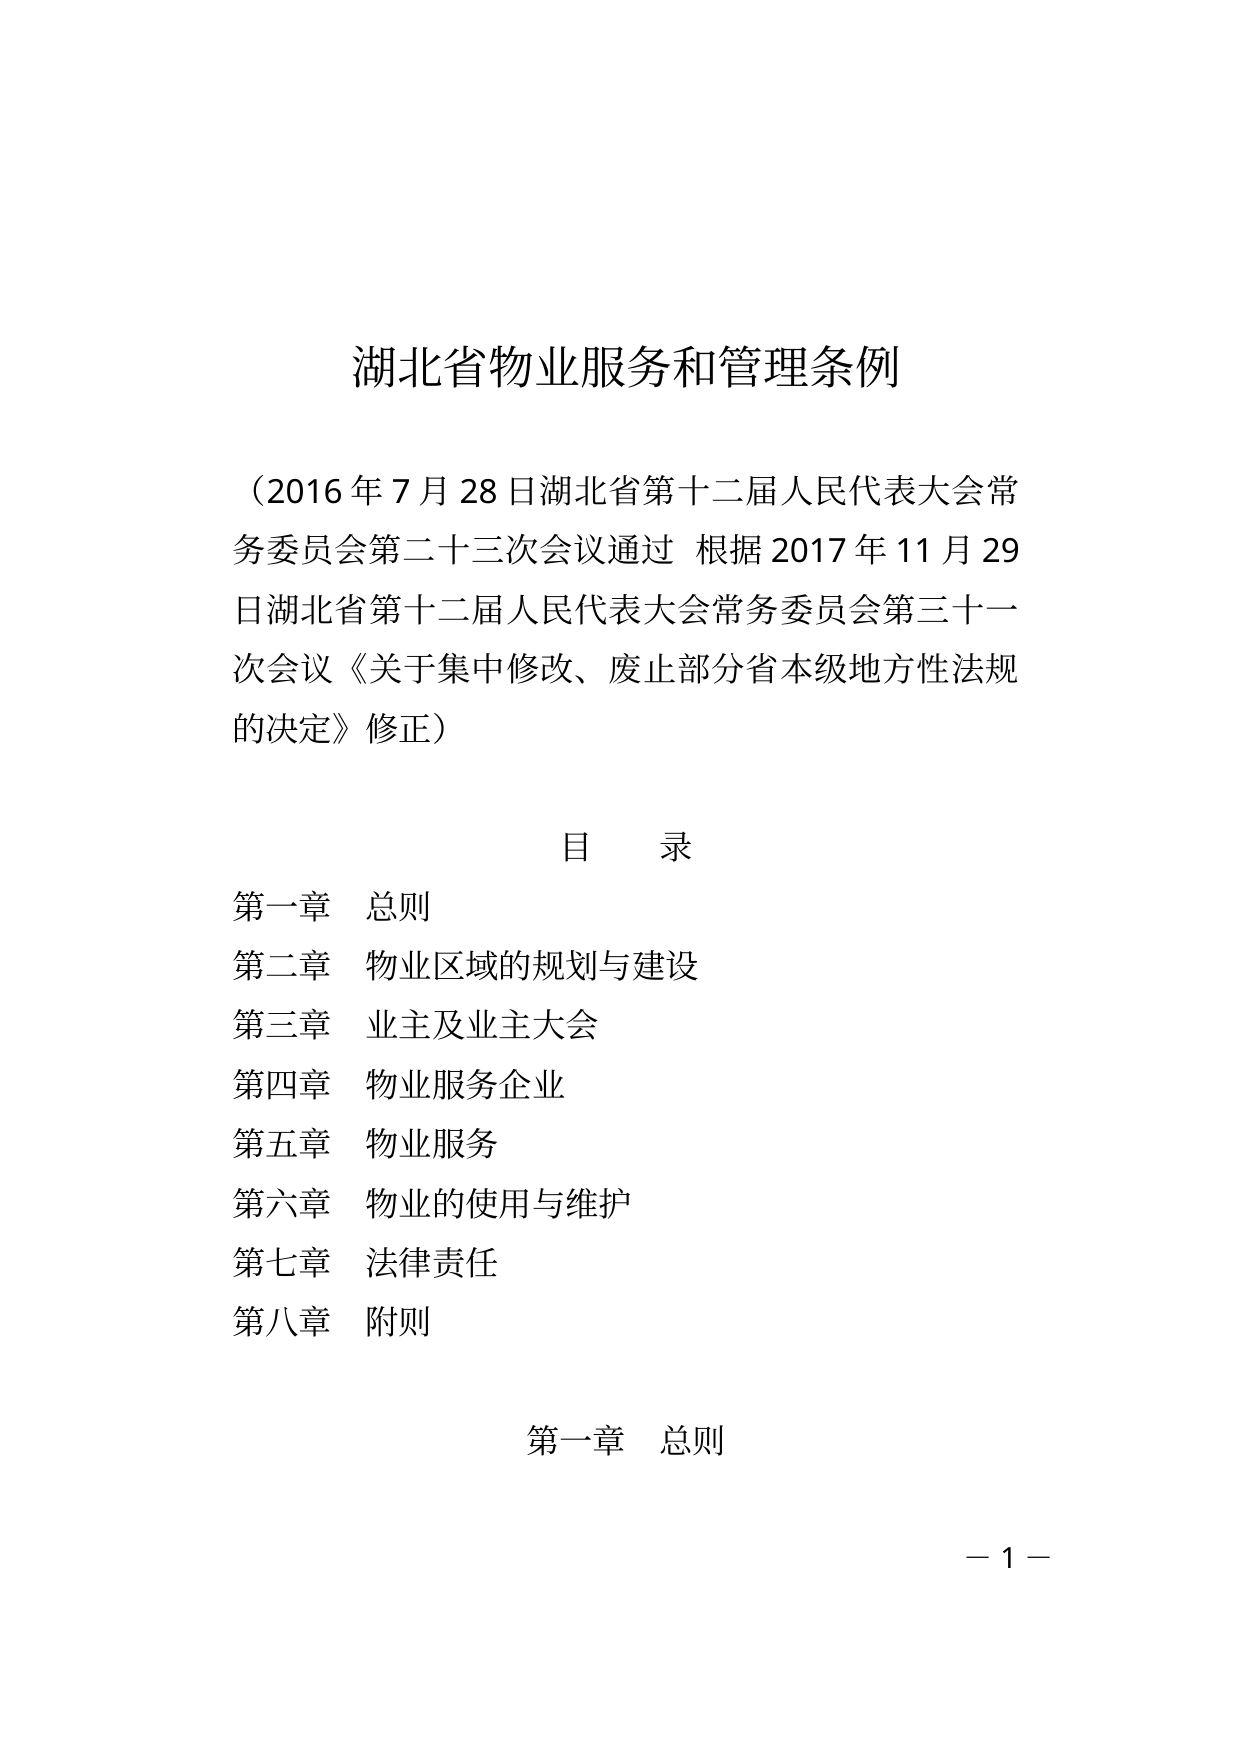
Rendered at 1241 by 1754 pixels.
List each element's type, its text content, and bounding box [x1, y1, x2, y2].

text 第七章 法律责任 [165, 1228, 1087, 1287]
text （2016年7月28日湖北省第十二届人民代表大会常务委员会第二十三次会议通过 根据2017年11月29日湖北省第十二届人民代表大会常务委员会第三十一次会议《关于集中修改、废止部分省本级地方性法规的决定》修正） [232, 456, 1020, 753]
text 第三章 业主及业主大会 [165, 990, 1087, 1050]
text 第五章 物业服务 [165, 1109, 1087, 1168]
text 目 录 [165, 812, 1087, 872]
text 第六章 物业的使用与维护 [165, 1168, 1087, 1228]
text 第一章 总则 [165, 872, 1087, 931]
text 第一章 总则 [165, 1406, 1087, 1465]
text 第八章 附则 [165, 1287, 1087, 1347]
text 湖北省物业服务和管理条例 [165, 337, 1087, 397]
text 第二章 物业区域的规划与建设 [165, 931, 1087, 990]
text 第四章 物业服务企业 [165, 1050, 1087, 1109]
